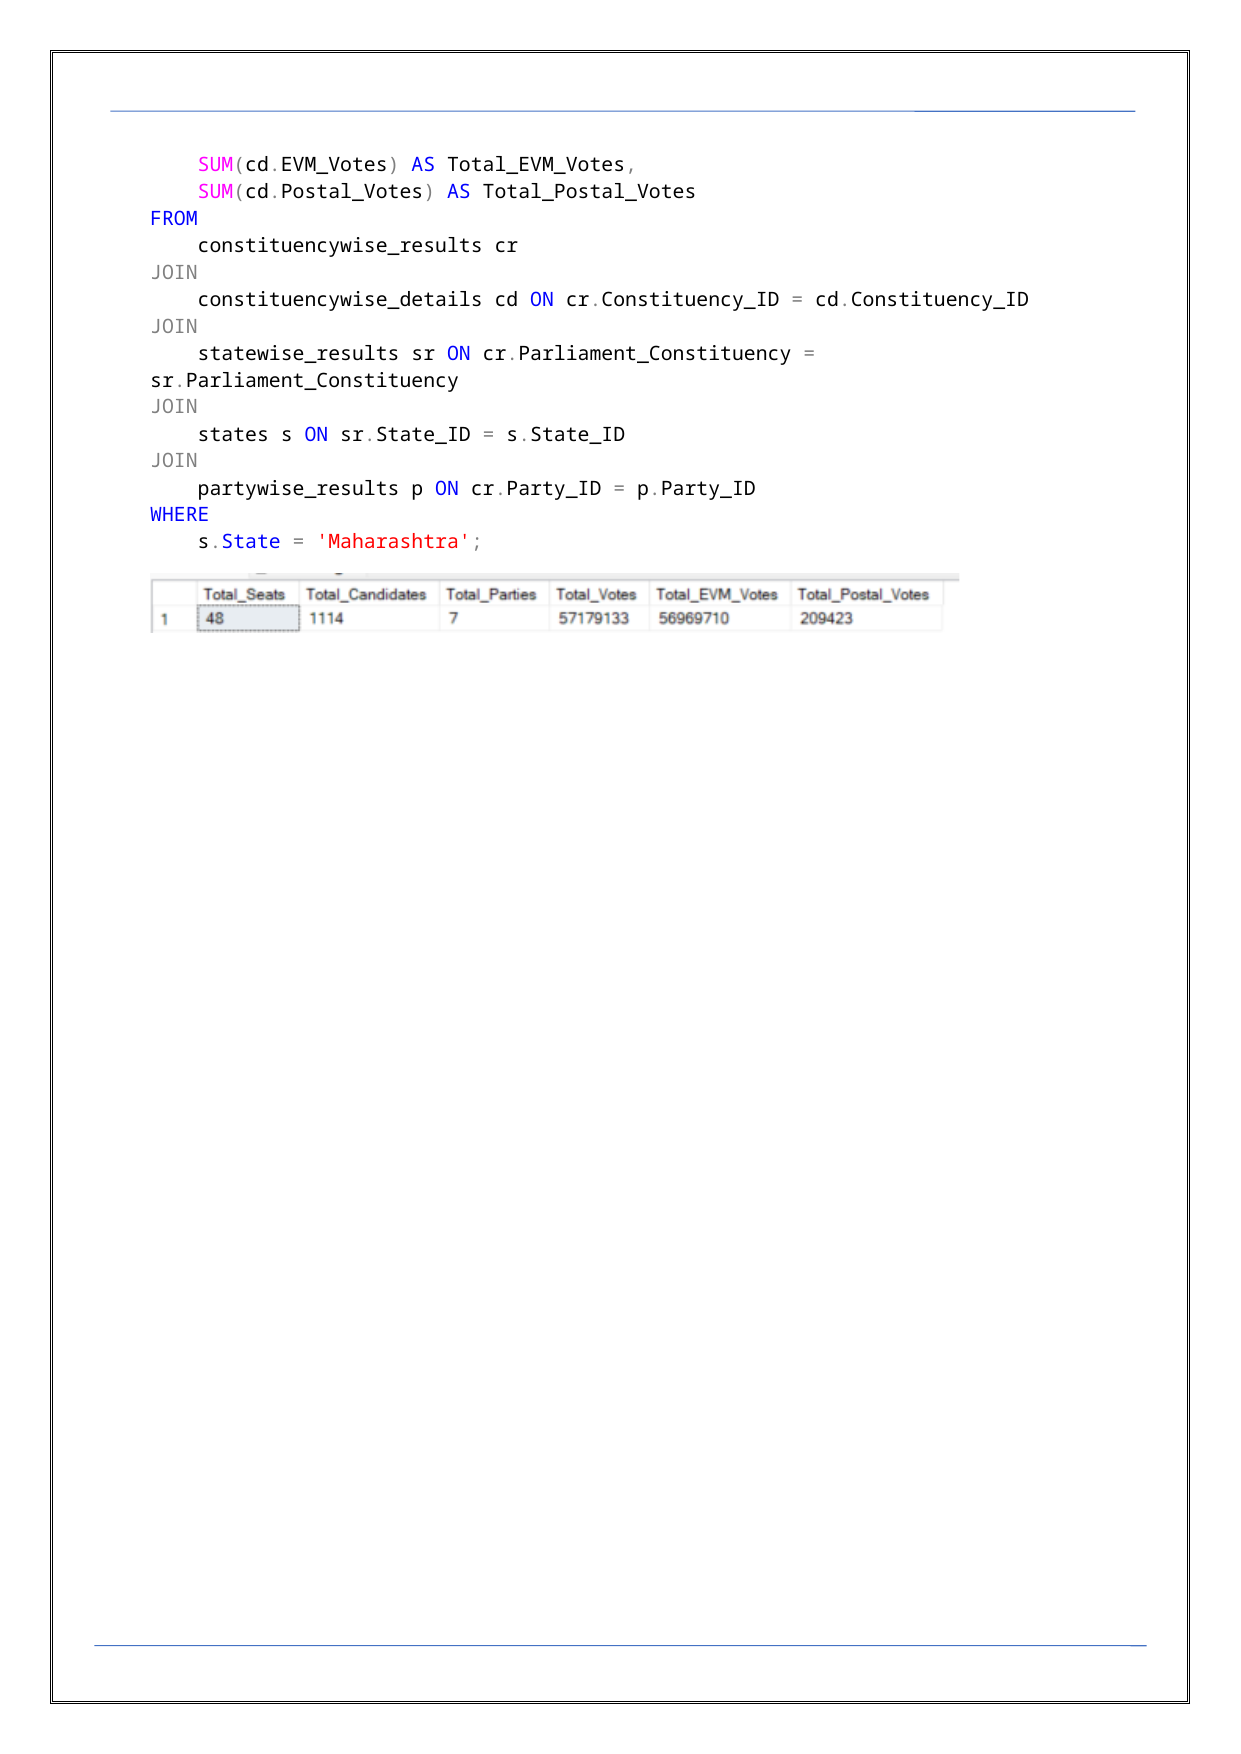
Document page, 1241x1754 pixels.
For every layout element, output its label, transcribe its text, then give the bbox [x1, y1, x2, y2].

text SUM(cd.EVM_Votes) AS Total_EVM_Votes, [150, 150, 1090, 177]
text partywise_results p ON cr.Party_ID = p.Party_ID [150, 474, 1090, 501]
text SUM(cd.Postal_Votes) AS Total_Postal_Votes [150, 177, 1090, 204]
text FROM [150, 204, 1090, 231]
picture [150, 573, 960, 633]
text s.State = 'Maharashtra'; [150, 528, 1090, 555]
text states s ON sr.State_ID = s.State_ID [150, 420, 1090, 447]
text constituencywise_results cr [150, 231, 1090, 258]
text JOIN [150, 393, 1090, 420]
text JOIN [150, 258, 1090, 285]
text JOIN [150, 312, 1090, 339]
text statewise_results sr ON cr.Parliament_Constituency = sr.Parliament_Constituency [150, 339, 1090, 393]
text constituencywise_details cd ON cr.Constituency_ID = cd.Constituency_ID [150, 285, 1090, 312]
text JOIN [150, 447, 1090, 474]
text WHERE [150, 501, 1090, 528]
